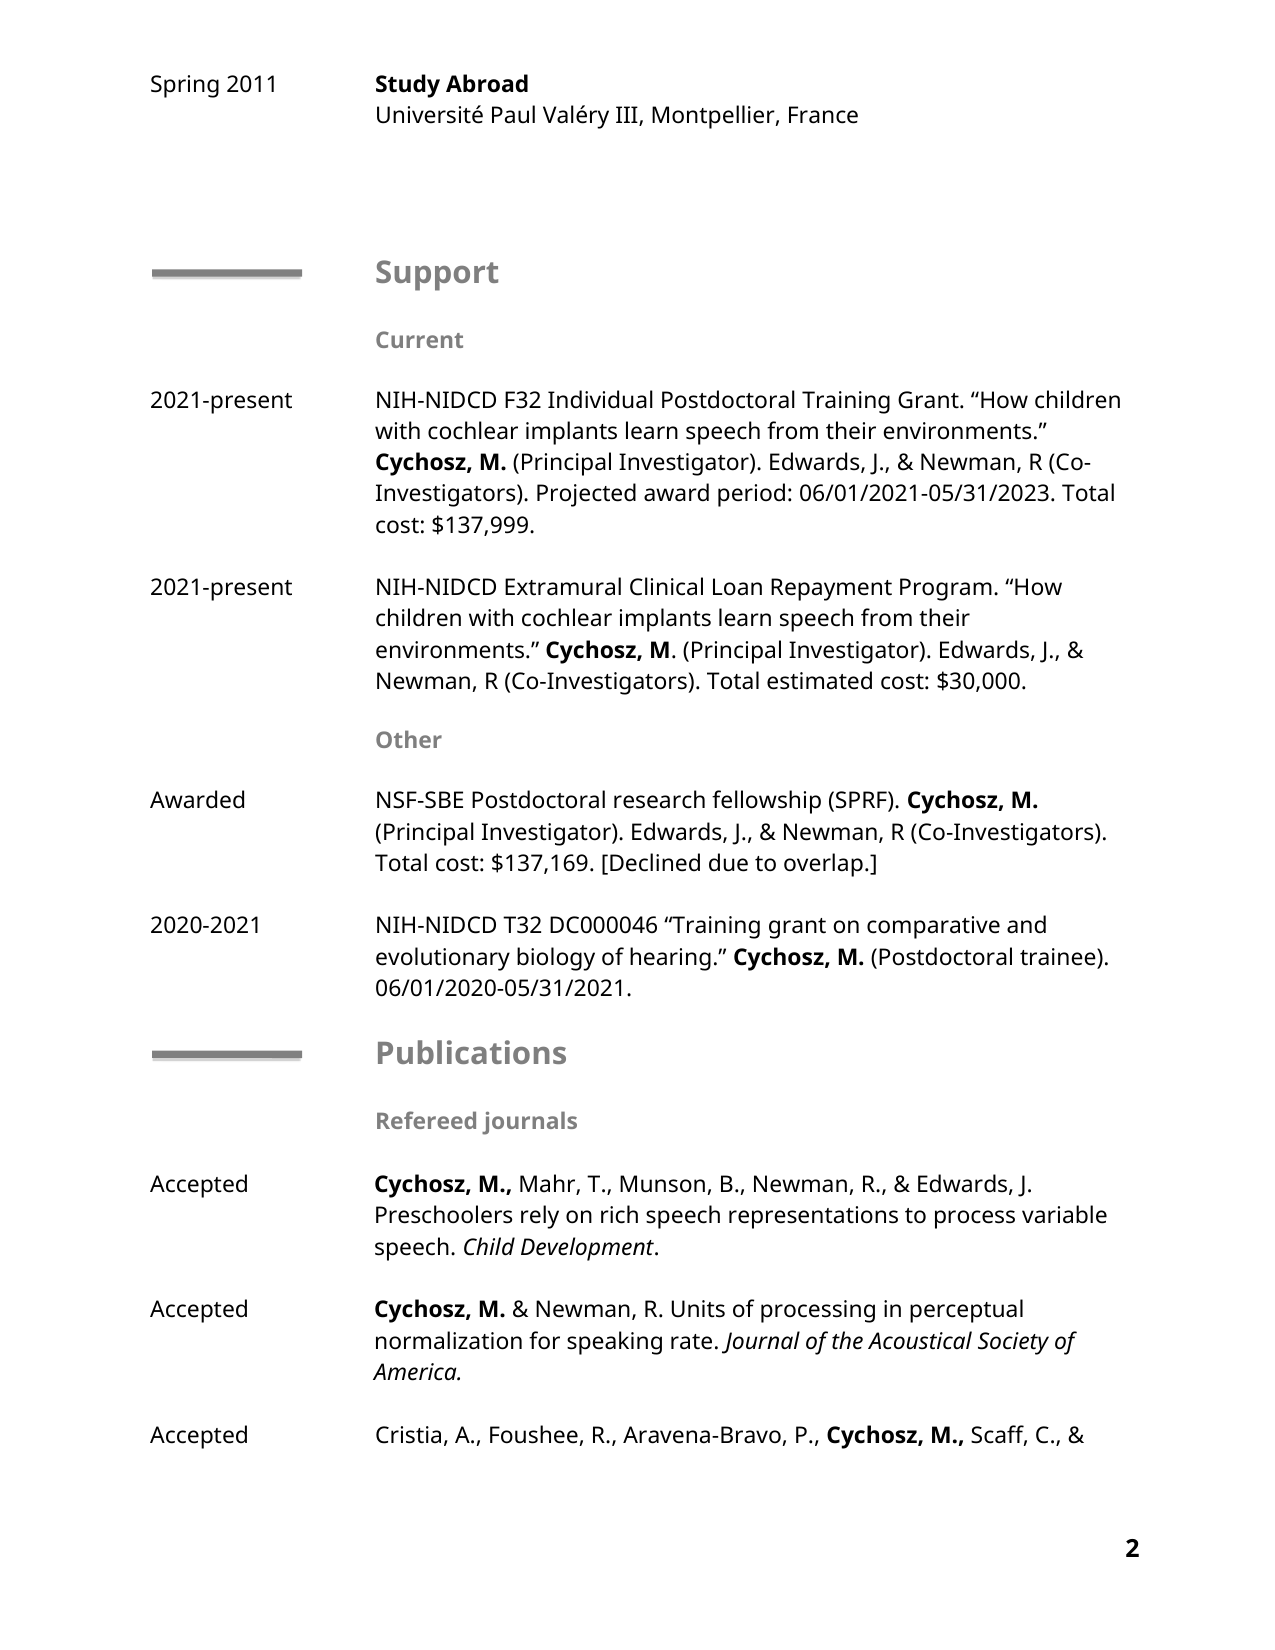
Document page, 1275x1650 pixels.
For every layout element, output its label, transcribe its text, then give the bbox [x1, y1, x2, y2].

text Spring 2011 Study Abroad [150, 67, 1125, 99]
text 2020-2021 NIH-NIDCD T32 DC000046 “Training grant on comparative and evolutionary biology of hearing.” Cychosz, M. (Postdoctoral trainee). 06/01/2020-05/31/2021. [150, 909, 1125, 1003]
text 2021-present NIH-NIDCD F32 Individual Postdoctoral Training Grant. “How children with cochlear implants learn speech from their environments.” Cychosz, M. (Principal Investigator). Edwards, J., & Newman, R (Co-Investigators). Projected award period: 06/01/2021-05/31/2023. Total cost: $137,999. [150, 383, 1125, 540]
text Université Paul Valéry III, Montpellier, France [150, 99, 1125, 130]
text Refereed journals [150, 1105, 1125, 1136]
text Accepted Cychosz, M. & Newman, R. Units of processing in perceptual normalization for speaking rate. Journal of the Acoustical Society of America. [150, 1293, 1125, 1387]
text Awarded NSF-SBE Postdoctoral research fellowship (SPRF). Cychosz, M. (Principal Investigator). Edwards, J., & Newman, R (Co-Investigators). Total cost: $137,169. [Declined due to overlap.] [150, 784, 1125, 878]
text Other [150, 724, 1125, 756]
text Publications [150, 1031, 1125, 1074]
text Support [150, 250, 1125, 293]
text Accepted Cristia, A., Foushee, R., Aravena-Bravo, P., Cychosz, M., Scaff, C., & [150, 1419, 1125, 1450]
text 2021-present NIH-NIDCD Extramural Clinical Loan Repayment Program. “How children with cochlear implants learn speech from their environments.” Cychosz, M. (Principal Investigator). Edwards, J., & Newman, R (Co-Investigators). Total estimated cost: $30,000. [150, 571, 1125, 696]
text Current [150, 324, 1125, 355]
